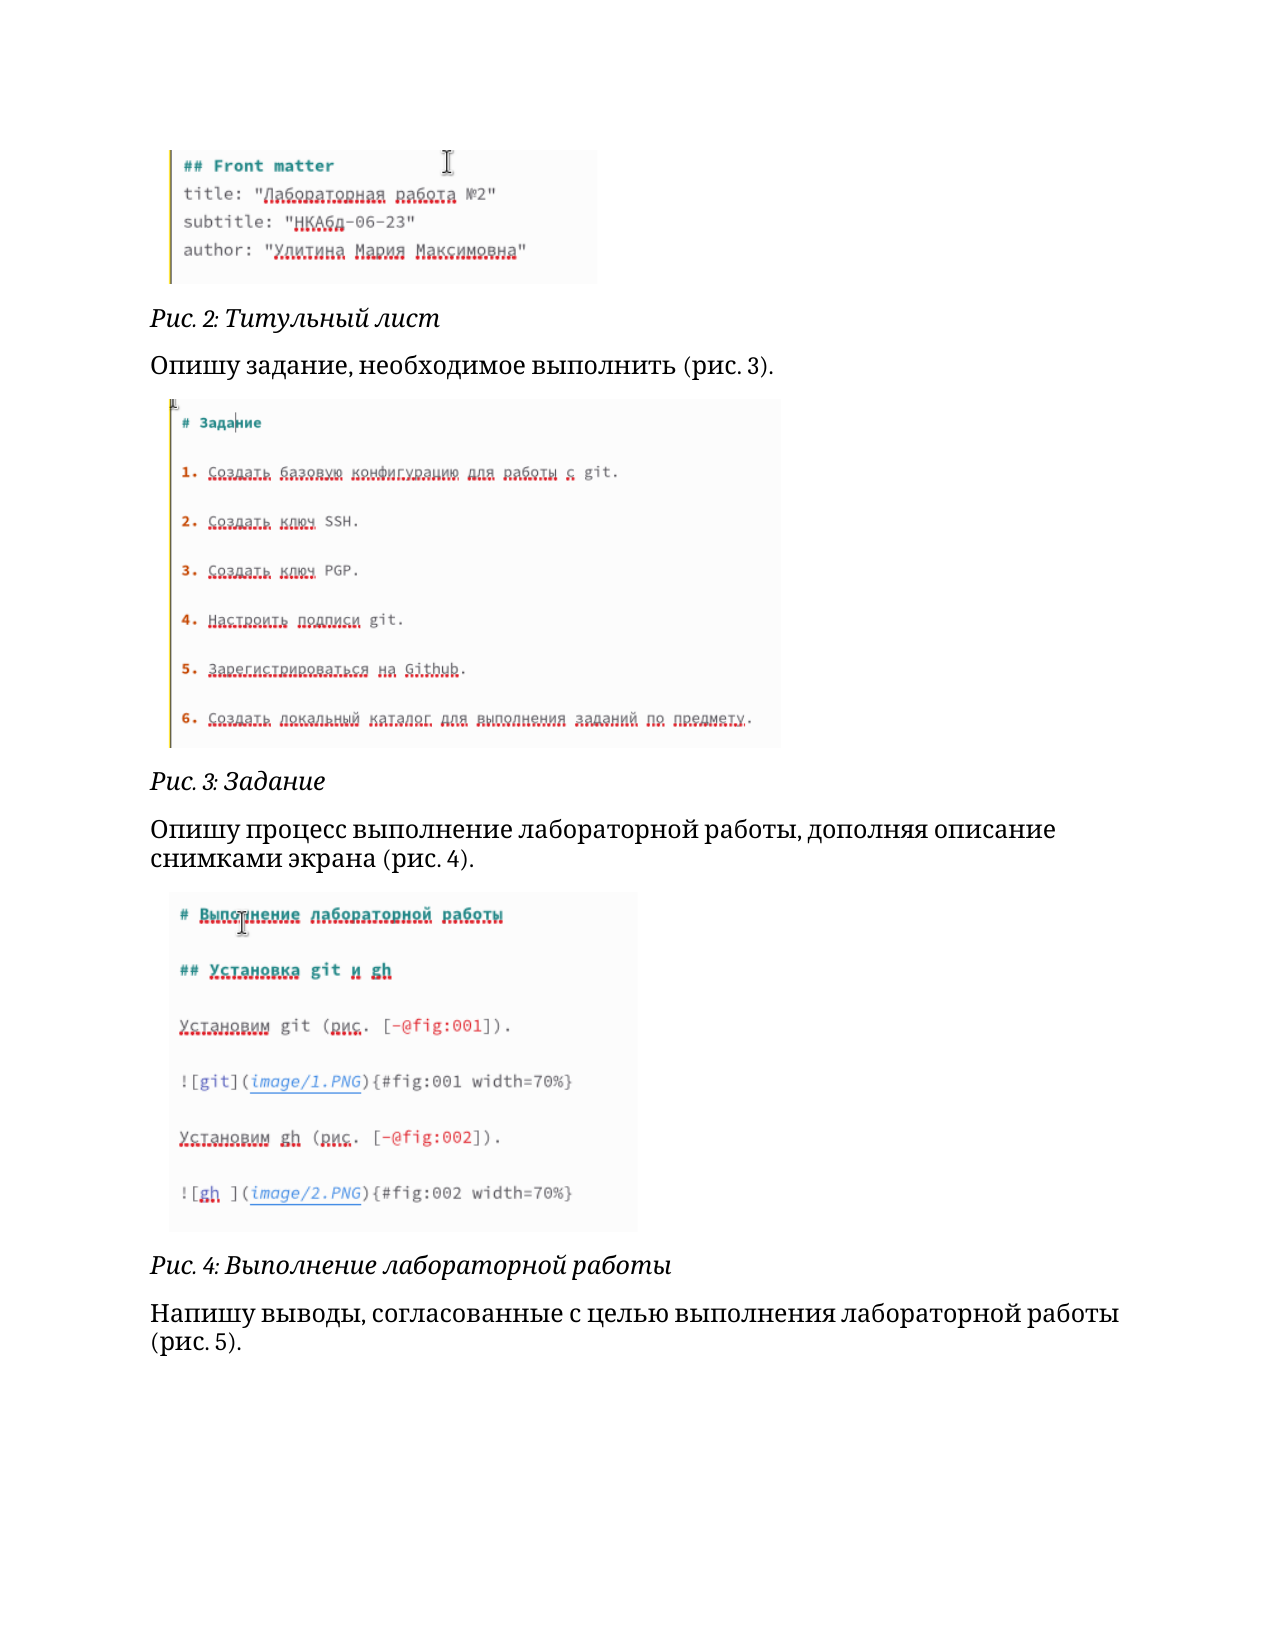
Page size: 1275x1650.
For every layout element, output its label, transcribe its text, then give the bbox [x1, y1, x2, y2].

picture [168, 399, 782, 748]
text Напишу выводы, согласованные с целью выполнения лабораторной работы (рис. 5). [150, 1299, 1125, 1357]
text Опишу процесс выполнение лабораторной работы, дополняя описание снимками экрана (рис. 4). [150, 816, 1125, 873]
text Рис. 2: Титульный лист [150, 304, 1125, 333]
text Рис. 4: Выполнение лабораторной работы [150, 1252, 1125, 1281]
picture [168, 892, 638, 1232]
picture [168, 150, 598, 284]
text Рис. 3: Задание [150, 768, 1125, 797]
text Опишу задание, необходимое выполнить (рис. 3). [150, 352, 1125, 381]
